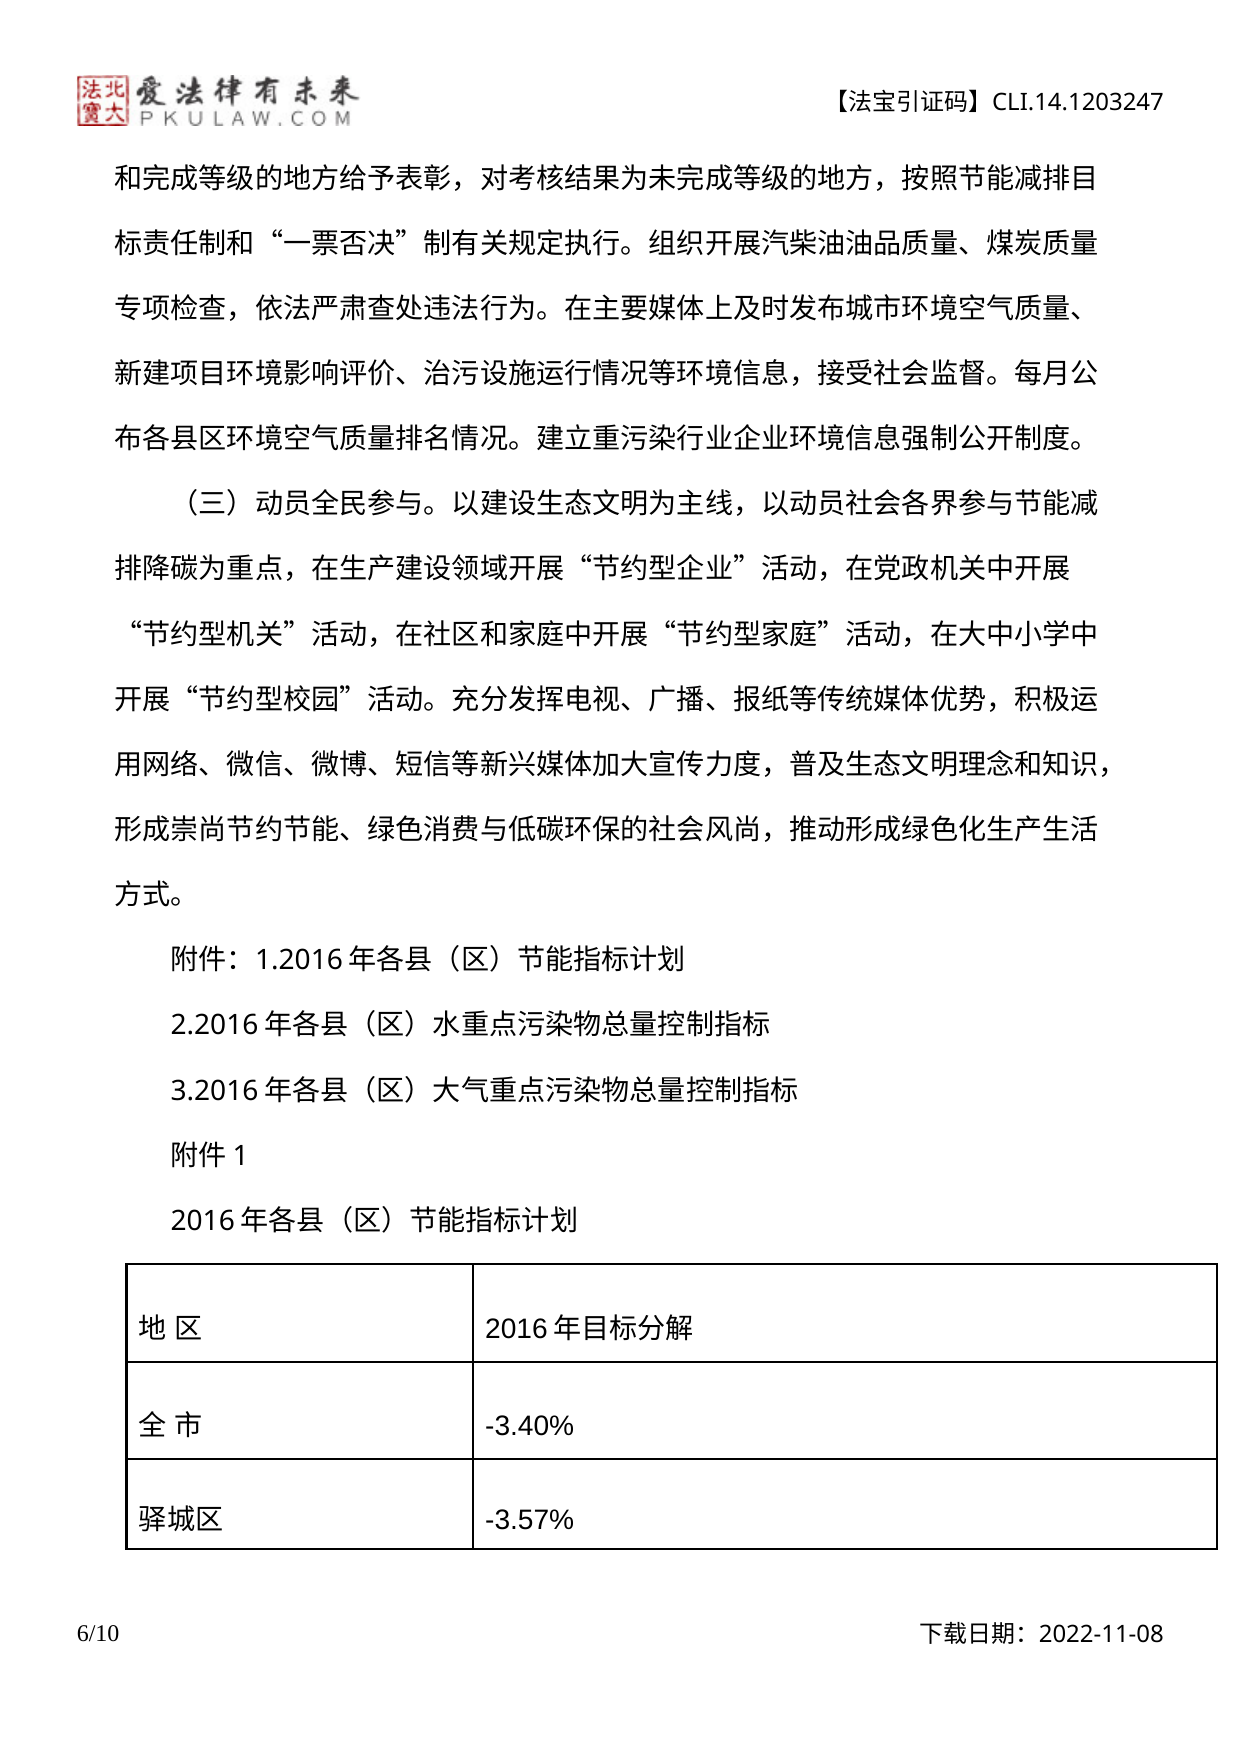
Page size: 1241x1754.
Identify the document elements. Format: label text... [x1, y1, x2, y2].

table_cell -3.57% [474, 1460, 1216, 1547]
table_header 2016年目标分解 [474, 1265, 1216, 1361]
table_header 地 区 [128, 1265, 472, 1361]
picture [76, 75, 361, 126]
table_cell -3.40% [474, 1363, 1216, 1458]
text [114, 156, 1126, 1239]
table_cell 驿城区 [128, 1460, 472, 1547]
table_cell 全 市 [128, 1363, 472, 1458]
